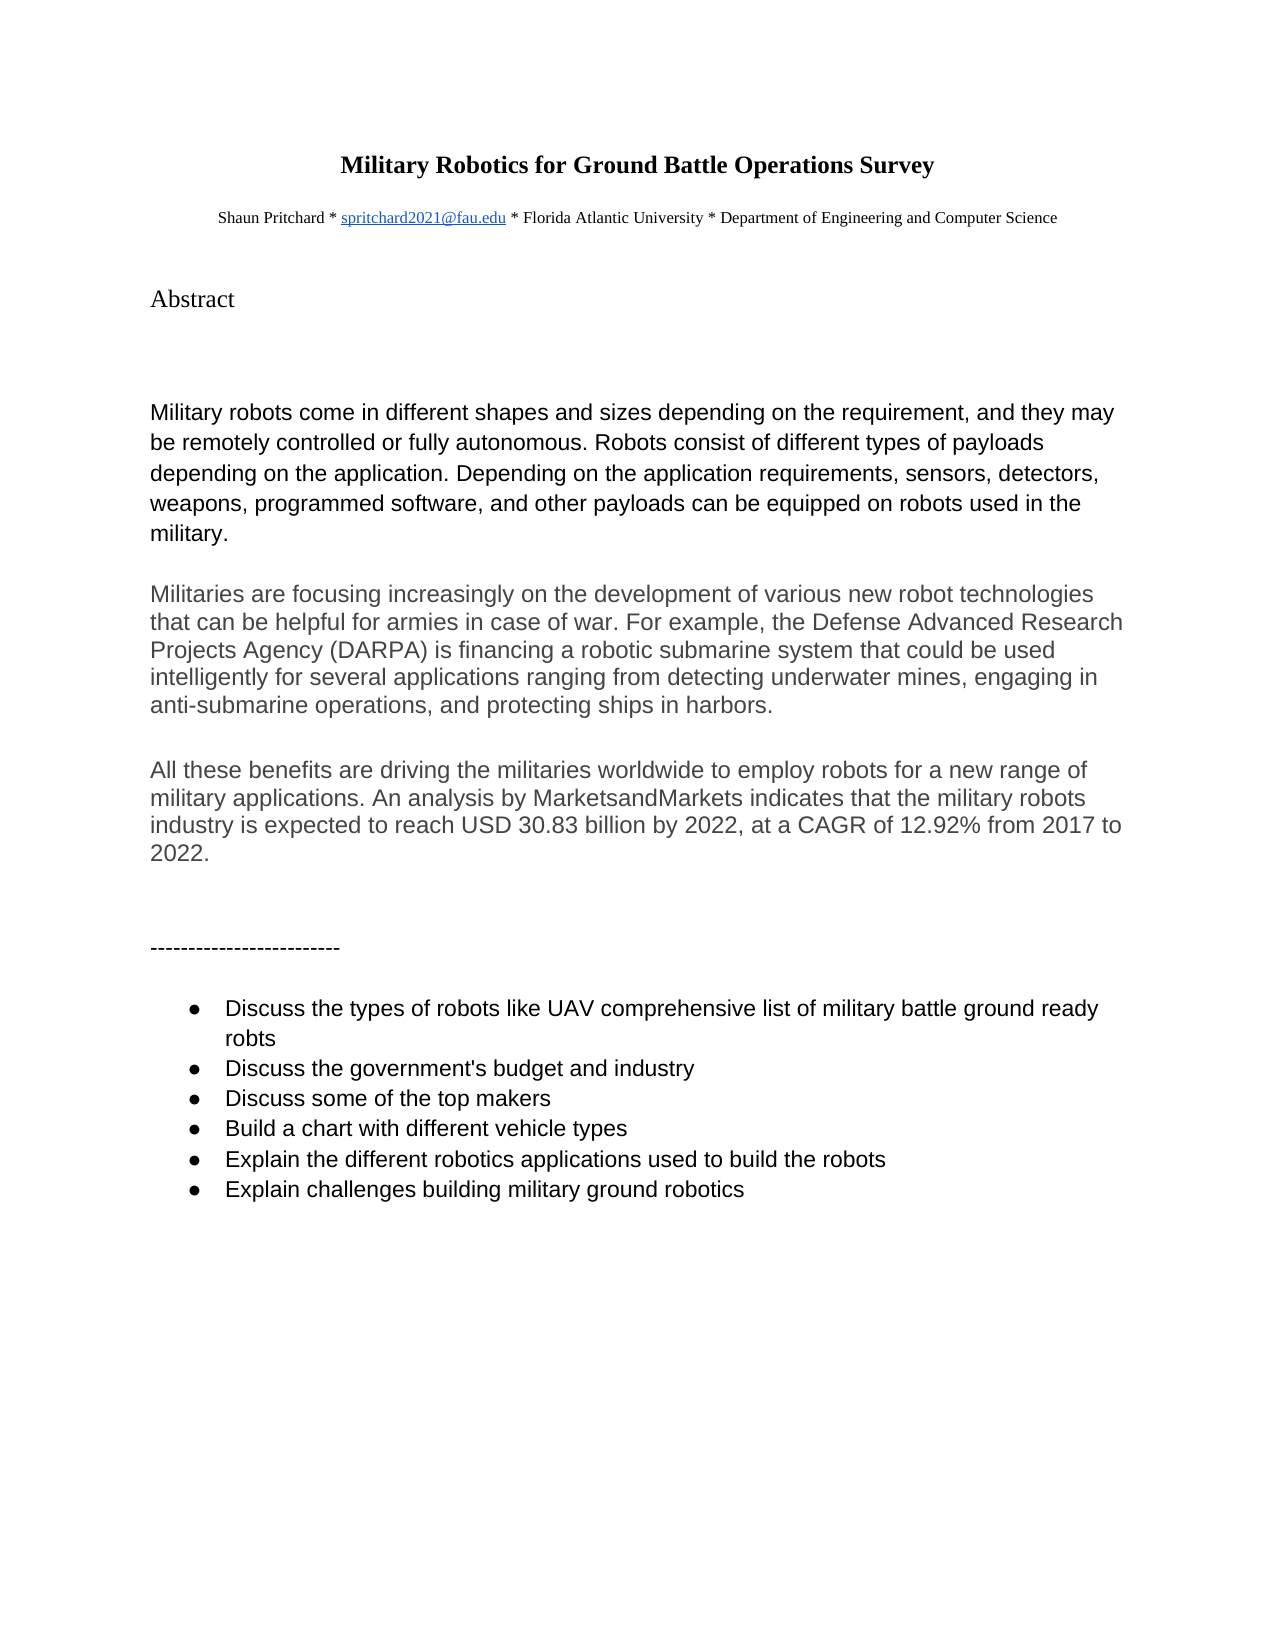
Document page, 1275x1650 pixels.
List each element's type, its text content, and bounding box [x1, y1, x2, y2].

text Militaries are focusing increasingly on the development of various new robot technologies that can be helpful for armies in case of war. For example, the Defense Advanced Research Projects Agency (DARPA) is financing a robotic submarine system that could be used intelligently for several applications ranging from detecting underwater mines, engaging in anti-submarine operations, and protecting ships in harbors. [150, 580, 1125, 718]
text Military Robotics for Ground Battle Operations Survey [150, 150, 1125, 179]
text All these benefits are driving the militaries worldwide to employ robots for a new range of military applications. An analysis by MarketsandMarkets indicates that the military robots industry is expected to reach USD 30.83 billion by 2022, at a CAGR of 12.92% from 2017 to 2022. [150, 756, 1125, 866]
text ------------------------- [150, 934, 1125, 960]
list Discuss the types of robots like UAV comprehensive list of military battle ground ready robts [187, 994, 1125, 1051]
text Military robots come in different shapes and sizes depending on the requirement, and they may be remotely controlled or fully autonomous. Robots consist of different types of payloads depending on the application. Depending on the application requirements, sensors, detectors, weapons, programmed software, and other payloads can be equipped on robots used in the military. [150, 399, 1125, 546]
text Abstract [150, 284, 1125, 313]
list Build a chart with different vehicle types [187, 1115, 1125, 1142]
list Discuss the government's budget and industry [187, 1055, 1125, 1081]
list Explain the different robotics applications used to build the robots [187, 1146, 1125, 1172]
list Explain challenges building military ground robotics [187, 1176, 1125, 1202]
text Shaun Pritchard * spritchard2021@fau.edu * Florida Atlantic University * Department of Engineering and Computer Science [150, 207, 1125, 227]
list Discuss some of the top makers [187, 1085, 1125, 1111]
